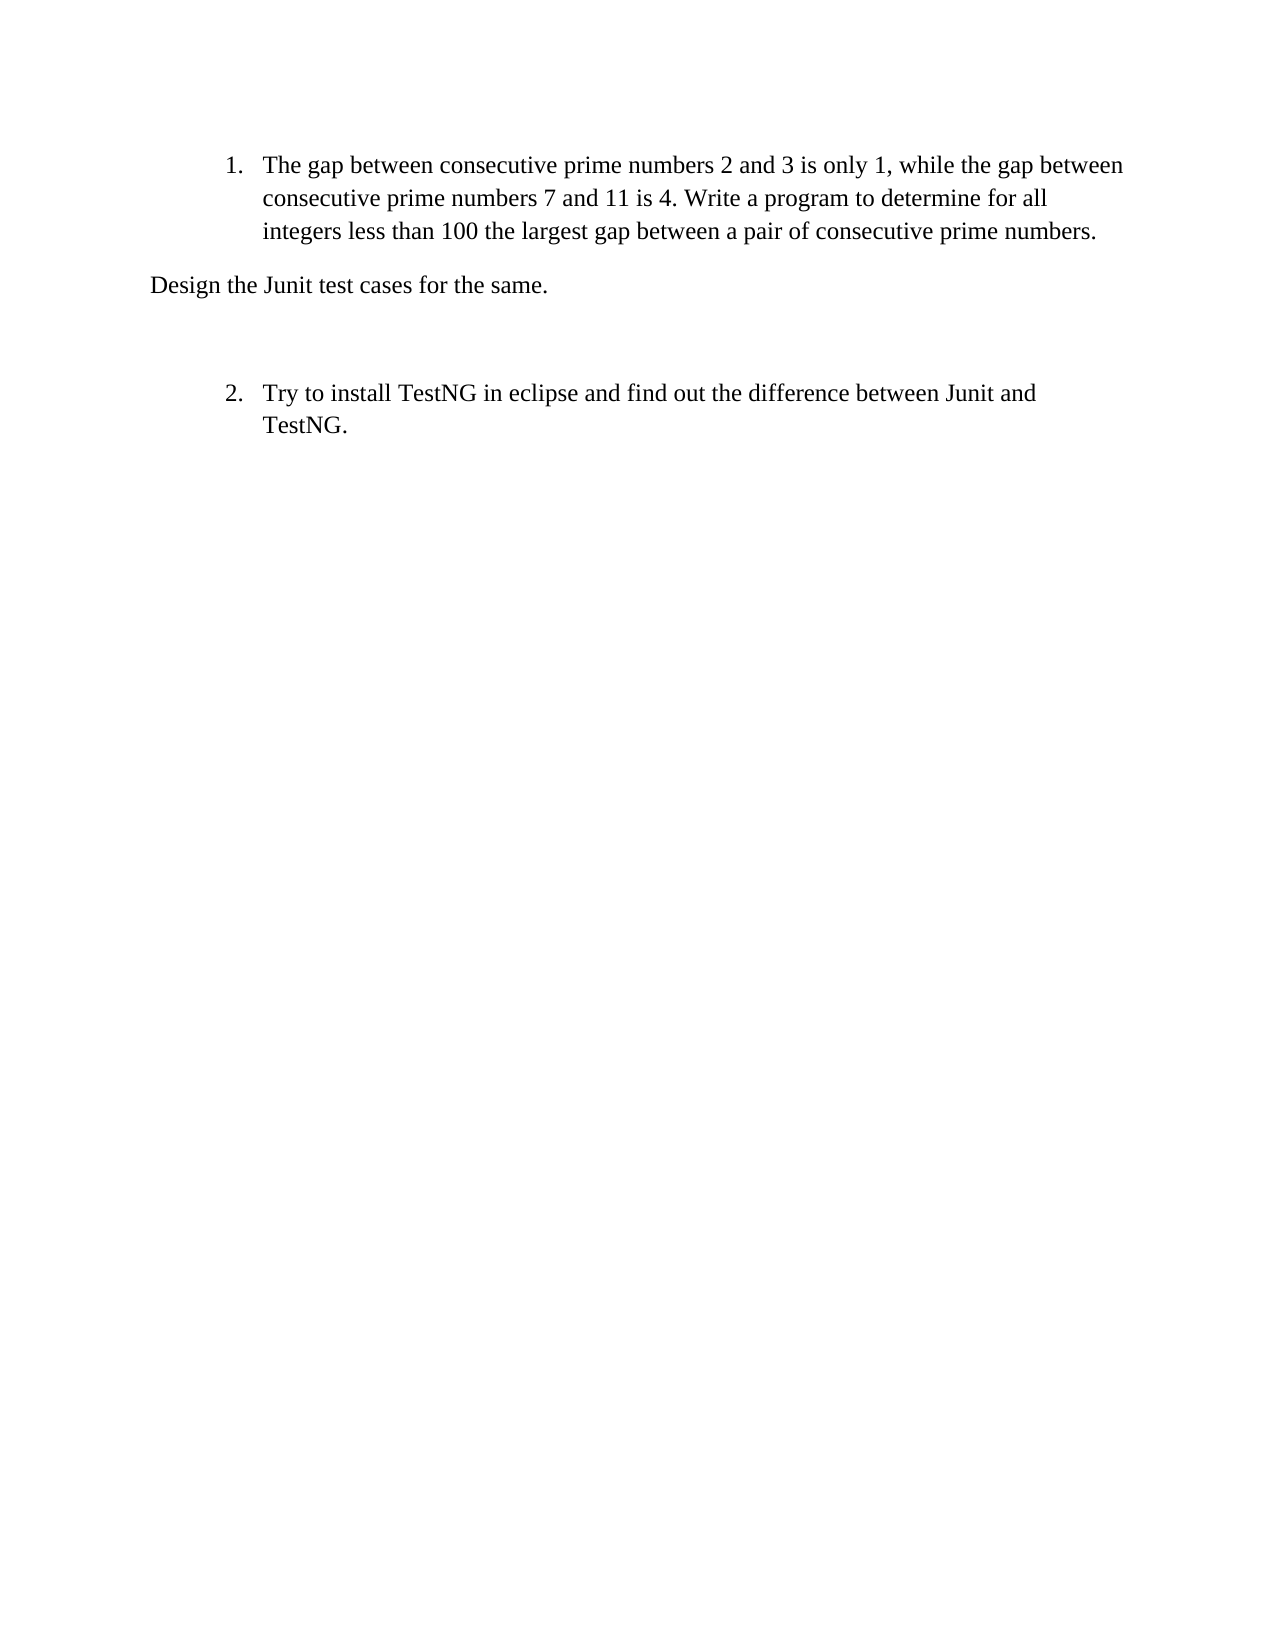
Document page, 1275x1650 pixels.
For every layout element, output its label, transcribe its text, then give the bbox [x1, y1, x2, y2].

text Design the Junit test cases for the same. [150, 270, 1125, 299]
list Try to install TestNG in eclipse and find out the difference between Junit and TestNG. [225, 378, 1125, 439]
list The gap between consecutive prime numbers 2 and 3 is only 1, while the gap between consecutive prime numbers 7 and 11 is 4. Write a program to determine for all integers less than 100 the largest gap between a pair of consecutive prime numbers. [225, 150, 1125, 245]
